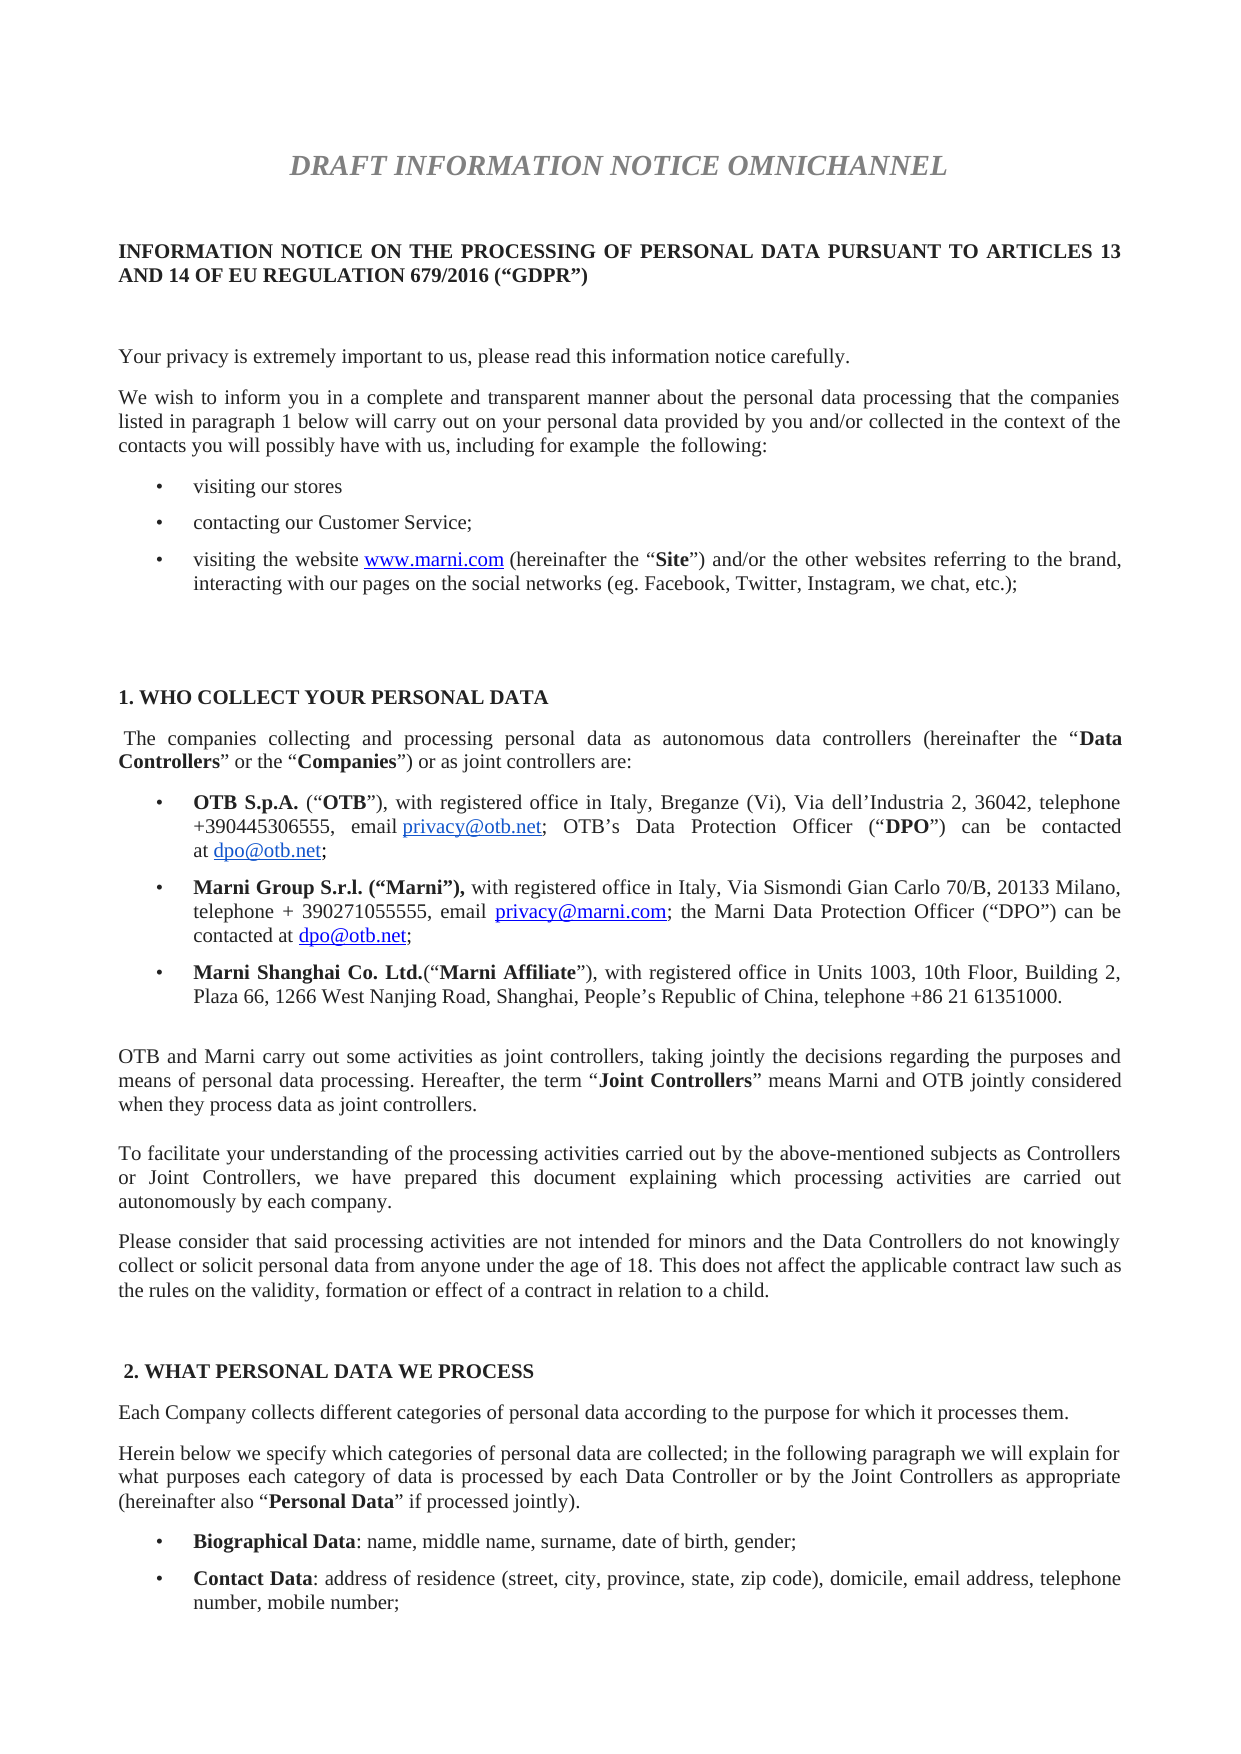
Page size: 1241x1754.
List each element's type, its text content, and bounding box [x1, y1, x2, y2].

list contacting our Customer Service; [156, 510, 1122, 534]
list OTB S.p.A. (“OTB”), with registered office in Italy, Breganze (Vi), Via dell’Industria 2, 36042, telephone +390445306555, email privacy@otb.net; OTB’s Data Protection Officer (“DPO”) can be contacted at dpo@otb.net; [156, 790, 1122, 862]
text Herein below we specify which categories of personal data are collected; in the following paragraph we will explain for what purposes each category of data is processed by each Data Controller or by the Joint Controllers as appropriate (hereinafter also “Personal Data” if processed jointly). [118, 1440, 1122, 1513]
text Your privacy is extremely important to us, please read this information notice carefully. [118, 344, 1122, 368]
list visiting the website www.marni.com (hereinafter the “Site”) and/or the other websites referring to the brand, interacting with our pages on the social networks (eg. Facebook, Twitter, Instagram, we chat, etc.); [156, 547, 1122, 595]
text INFORMATION NOTICE ON THE PROCESSING OF PERSONAL DATA PURSUANT TO ARTICLES 13 AND 14 OF EU REGULATION 679/2016 (“GDPR”) [118, 238, 1122, 287]
list Marni Shanghai Co. Ltd.(“Marni Affiliate”), with registered office in Units 1003, 10th Floor, Building 2, Plaza 66, 1266 West Nanjing Road, Shanghai, People’s Republic of China, telephone +86 21 61351000. [156, 959, 1122, 1008]
list visiting our stores [156, 474, 1122, 498]
list Contact Data: address of residence (street, city, province, state, zip code), domicile, email address, telephone number, mobile number; [156, 1566, 1122, 1614]
text 1. WHO COLLECT YOUR PERSONAL DATA [118, 685, 1122, 709]
text The companies collecting and processing personal data as autonomous data controllers (hereinafter the “Data Controllers” or the “Companies”) or as joint controllers are: [118, 725, 1122, 773]
list Biographical Data: name, middle name, surname, date of birth, gender; [156, 1529, 1122, 1553]
text DRAFT INFORMATION NOTICE OMNICHANNEL [118, 148, 1122, 181]
text 2. WHAT PERSONAL DATA WE PROCESS [118, 1359, 1122, 1383]
text Please consider that said processing activities are not intended for minors and the Data Controllers do not knowingly collect or solicit personal data from anyone under the age of 18. This does not affect the applicable contract law such as the rules on the validity, formation or effect of a contract in relation to a child. [118, 1229, 1122, 1302]
text OTB and Marni carry out some activities as joint controllers, taking jointly the decisions regarding the purposes and means of personal data processing. Hereafter, the term “Joint Controllers” means Marni and OTB jointly considered when they process data as joint controllers. [118, 1044, 1122, 1116]
list Marni Group S.r.l. (“Marni”), with registered office in Italy, Via Sismondi Gian Carlo 70/B, 20133 Milano, telephone + 390271055555, email privacy@marni.com; the Marni Data Protection Officer (“DPO”) can be contacted at dpo@otb.net; [156, 875, 1122, 947]
text We wish to inform you in a complete and transparent manner about the personal data processing that the companies listed in paragraph 1 below will carry out on your personal data provided by you and/or collected in the context of the contacts you will possibly have with us, including for example the following: [118, 385, 1122, 457]
text Each Company collects different categories of personal data according to the purpose for which it processes them. [118, 1400, 1122, 1424]
text To facilitate your understanding of the processing activities carried out by the above-mentioned subjects as Controllers or Joint Controllers, we have prepared this document explaining which processing activities are carried out autonomously by each company. [118, 1141, 1122, 1213]
